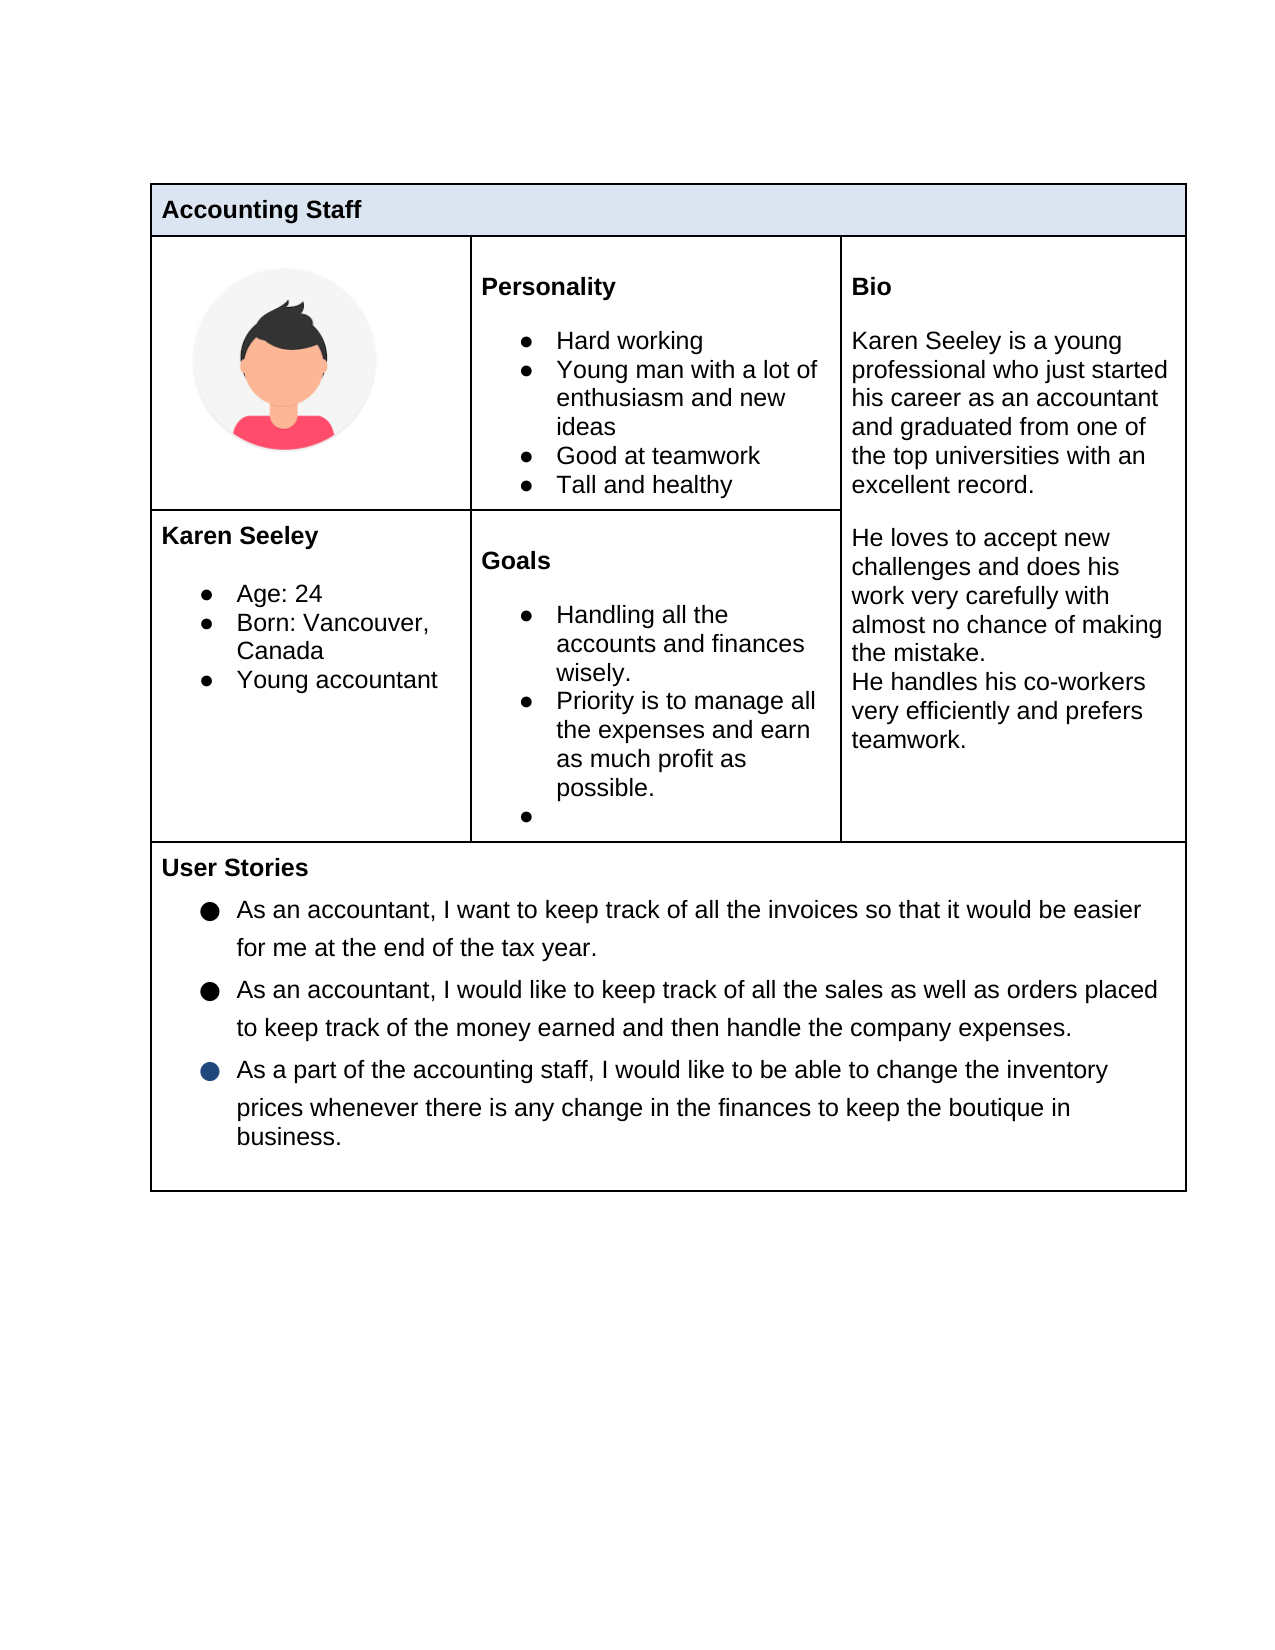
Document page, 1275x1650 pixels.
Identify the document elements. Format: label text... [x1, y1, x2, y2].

table_cell Karen Seeley Age: 24 Born: Vancouver, Canada Young accountant [152, 511, 470, 841]
table_header Accounting Staff [152, 185, 1185, 235]
table_cell Bio Karen Seeley is a young professional who just started his career as an accountant and graduated from one of the top universities with an excellent record. He loves to accept new challenges and does his work very carefully with almost no chance of making the mistake. He handles his co-workers very efficiently and prefers teamwork. [842, 237, 1185, 841]
table_cell Goals Handling all the accounts and finances wisely. Priority is to manage all the expenses and earn as much profit as possible. [472, 511, 840, 841]
picture [161, 247, 408, 473]
table_cell [152, 237, 470, 509]
table_cell User Stories As an accountant, I want to keep track of all the invoices so that it would be easier for me at the end of the tax year. As an accountant, I would like to keep track of all the sales as well as orders placed to keep track of the money earned and then handle the company expenses. As a part of the accounting staff, I would like to be able to change the inventory prices whenever there is any change in the finances to keep the boutique in business. [152, 843, 1185, 1190]
table_cell Personality Hard working Young man with a lot of enthusiasm and new ideas Good at teamwork Tall and healthy [472, 237, 840, 509]
